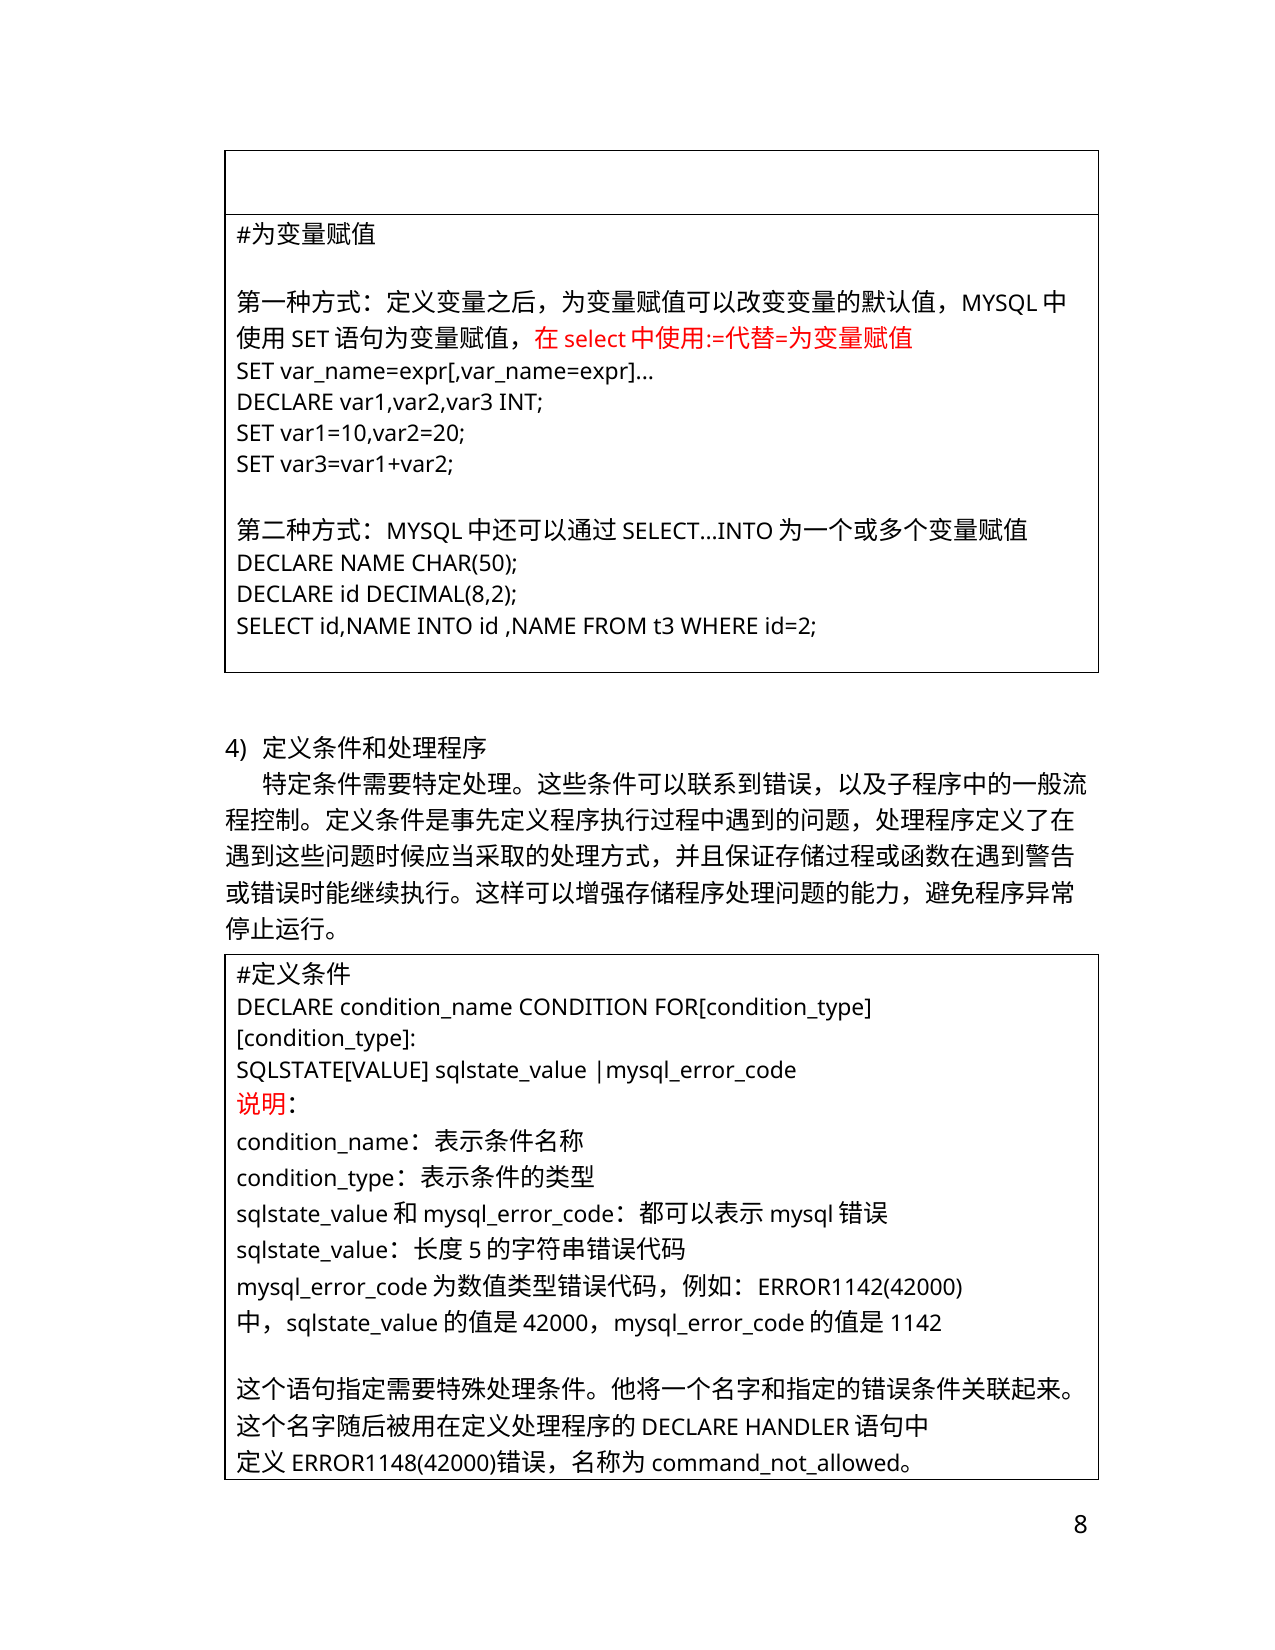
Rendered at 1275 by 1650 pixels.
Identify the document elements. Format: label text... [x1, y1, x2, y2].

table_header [226, 151, 1098, 213]
table_cell #为变量赋值 第一种方式：定义变量之后，为变量赋值可以改变变量的默认值，MYSQL中使用SET语句为变量赋值，在select中使用:=代替=为变量赋值 SET var_name=expr[,var_name=expr]... DECLARE var1,var2,var3 INT; SET var1=10,var2=20; SET var3=var1+var2; 第二种方式：MYSQL中还可以通过SELECT…INTO为一个或多个变量赋值 DECLARE NAME CHAR(50); DECLARE id DECIMAL(8,2); SELECT id,NAME INTO id ,NAME FROM t3 WHERE id=2; [226, 215, 1098, 672]
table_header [226, 955, 1098, 1479]
subtitle 定义条件和处理程序 [225, 728, 1087, 764]
text 特定条件需要特定处理。这些条件可以联系到错误，以及子程序中的一般流程控制。定义条件是事先定义程序执行过程中遇到的问题，处理程序定义了在遇到这些问题时候应当采取的处理方式，并且保证存储过程或函数在遇到警告或错误时能继续执行。这样可以增强存储程序处理问题的能力，避免程序异常停止运行。 [225, 764, 1087, 946]
